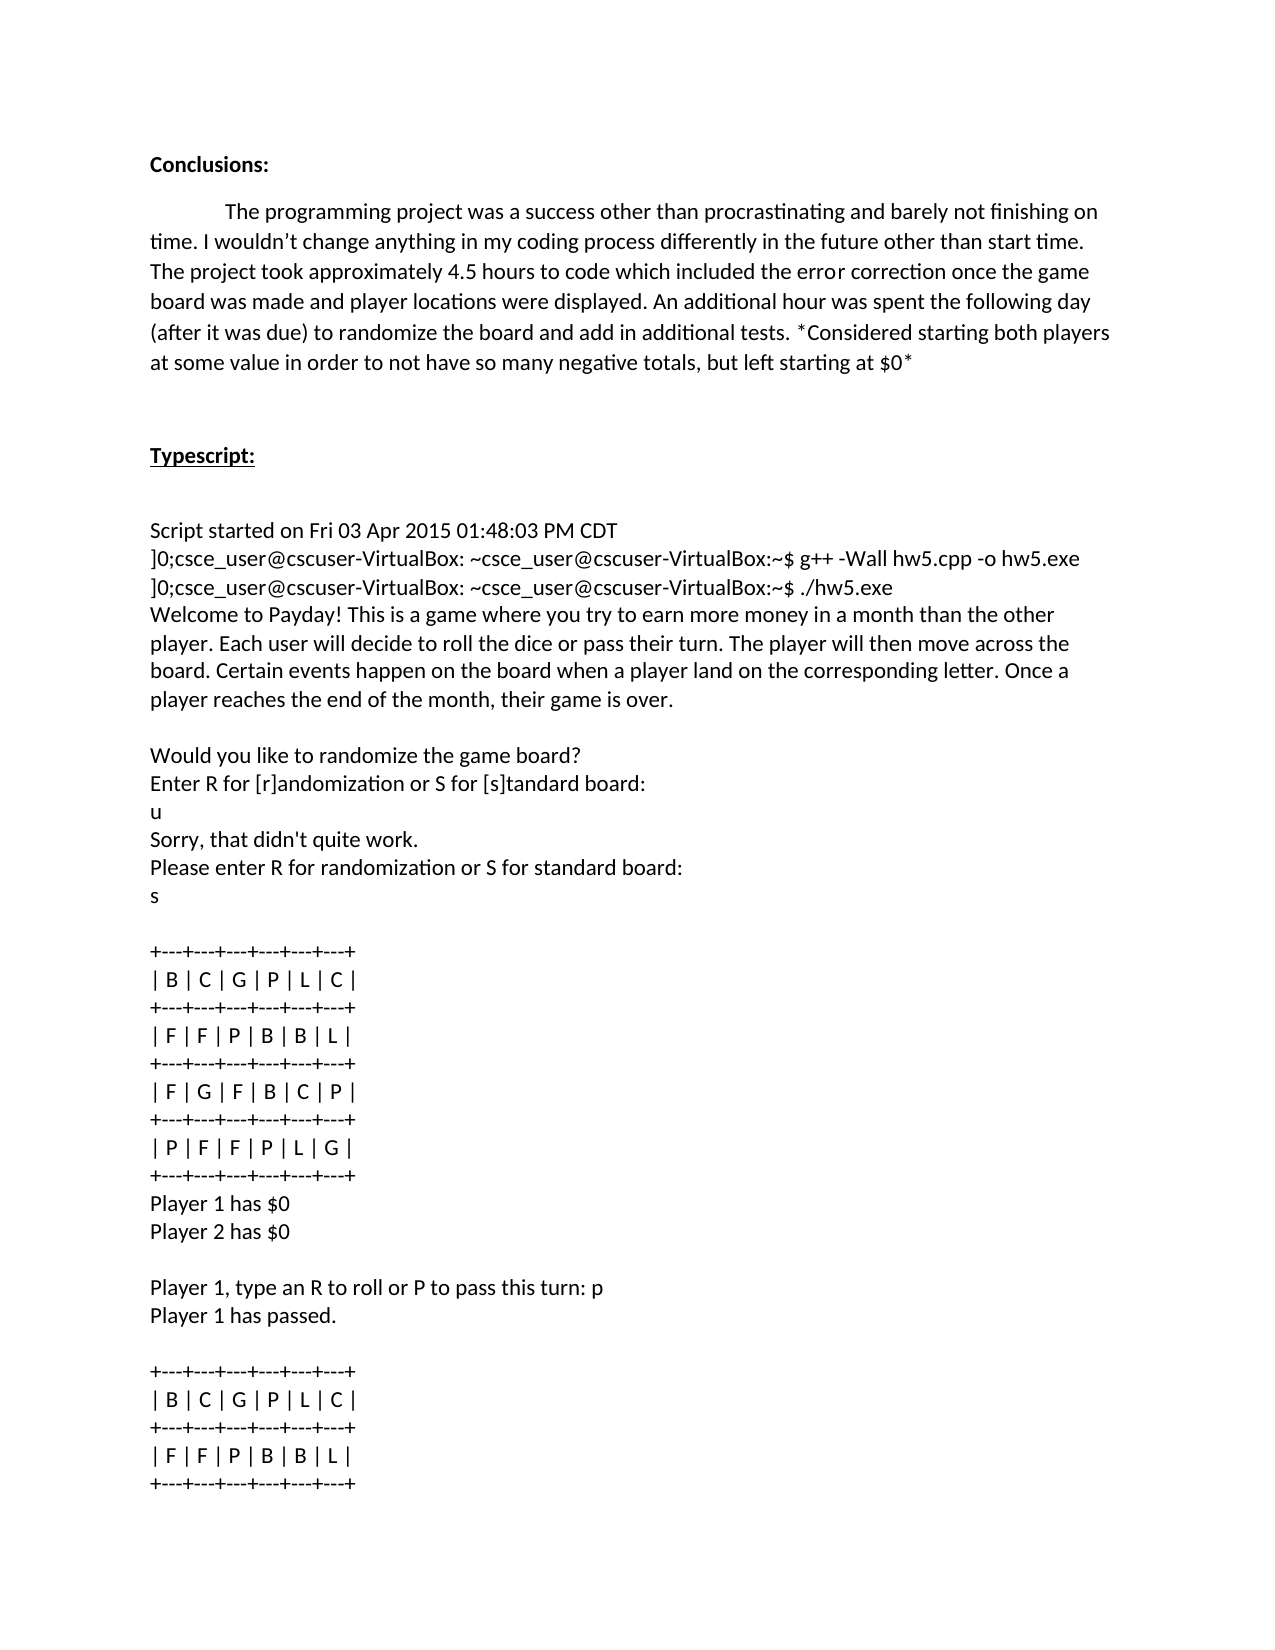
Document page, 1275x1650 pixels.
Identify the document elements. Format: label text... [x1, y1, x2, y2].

text +---+---+---+---+---+---+ [150, 1357, 1125, 1385]
text | B | C | G | P | L | C | [150, 965, 1125, 993]
text Player 1 has $0 [150, 1189, 1125, 1217]
text Player 1, type an R to roll or P to pass this turn: p [150, 1273, 1125, 1301]
text | P | F | F | P | L | G | [150, 1133, 1125, 1161]
text +---+---+---+---+---+---+ [150, 1049, 1125, 1077]
text +---+---+---+---+---+---+ [150, 1161, 1125, 1189]
text The programming project was a success other than procrastinating and barely not finishing on time. I wouldn’t change anything in my coding process differently in the future other than start time. The project took approximately 4.5 hours to code which included the error correction once the game board was made and player locations were displayed. An additional hour was spent the following day (after it was due) to randomize the board and add in additional tests. *Considered starting both players at some value in order to not have so many negative totals, but left starting at $0* [150, 197, 1125, 376]
text +---+---+---+---+---+---+ [150, 1105, 1125, 1133]
text | F | F | P | B | B | L | [150, 1021, 1125, 1049]
text Welcome to Payday! This is a game where you try to earn more money in a month than the other player. Each user will decide to roll the dice or pass their turn. The player will then move across the board. Certain events happen on the board when a player land on the corresponding letter. Once a player reaches the end of the month, their game is over. [150, 601, 1125, 713]
text | F | F | P | B | B | L | [150, 1441, 1125, 1469]
text +---+---+---+---+---+---+ [150, 993, 1125, 1021]
text Please enter R for randomization or S for standard board: [150, 853, 1125, 881]
text Typescript: [150, 442, 1125, 470]
text u [150, 797, 1125, 825]
text s [150, 881, 1125, 909]
text Player 2 has $0 [150, 1217, 1125, 1245]
text Conclusions: [150, 150, 1125, 178]
text | B | C | G | P | L | C | [150, 1385, 1125, 1413]
text ]0;csce_user@cscuser-VirtualBox: ~csce_user@cscuser-VirtualBox:~$ ./hw5.exe [150, 573, 1125, 601]
text | F | G | F | B | C | P | [150, 1077, 1125, 1105]
text Sorry, that didn't quite work. [150, 825, 1125, 853]
text +---+---+---+---+---+---+ [150, 1413, 1125, 1441]
text Player 1 has passed. [150, 1301, 1125, 1329]
text Enter R for [r]andomization or S for [s]tandard board: [150, 769, 1125, 797]
text ]0;csce_user@cscuser-VirtualBox: ~csce_user@cscuser-VirtualBox:~$ g++ -Wall hw5.cpp -o hw5.exe [150, 544, 1125, 573]
text Script started on Fri 03 Apr 2015 01:48:03 PM CDT [150, 517, 1125, 544]
text +---+---+---+---+---+---+ [150, 937, 1125, 965]
text Would you like to randomize the game board? [150, 741, 1125, 769]
text +---+---+---+---+---+---+ [150, 1469, 1125, 1497]
